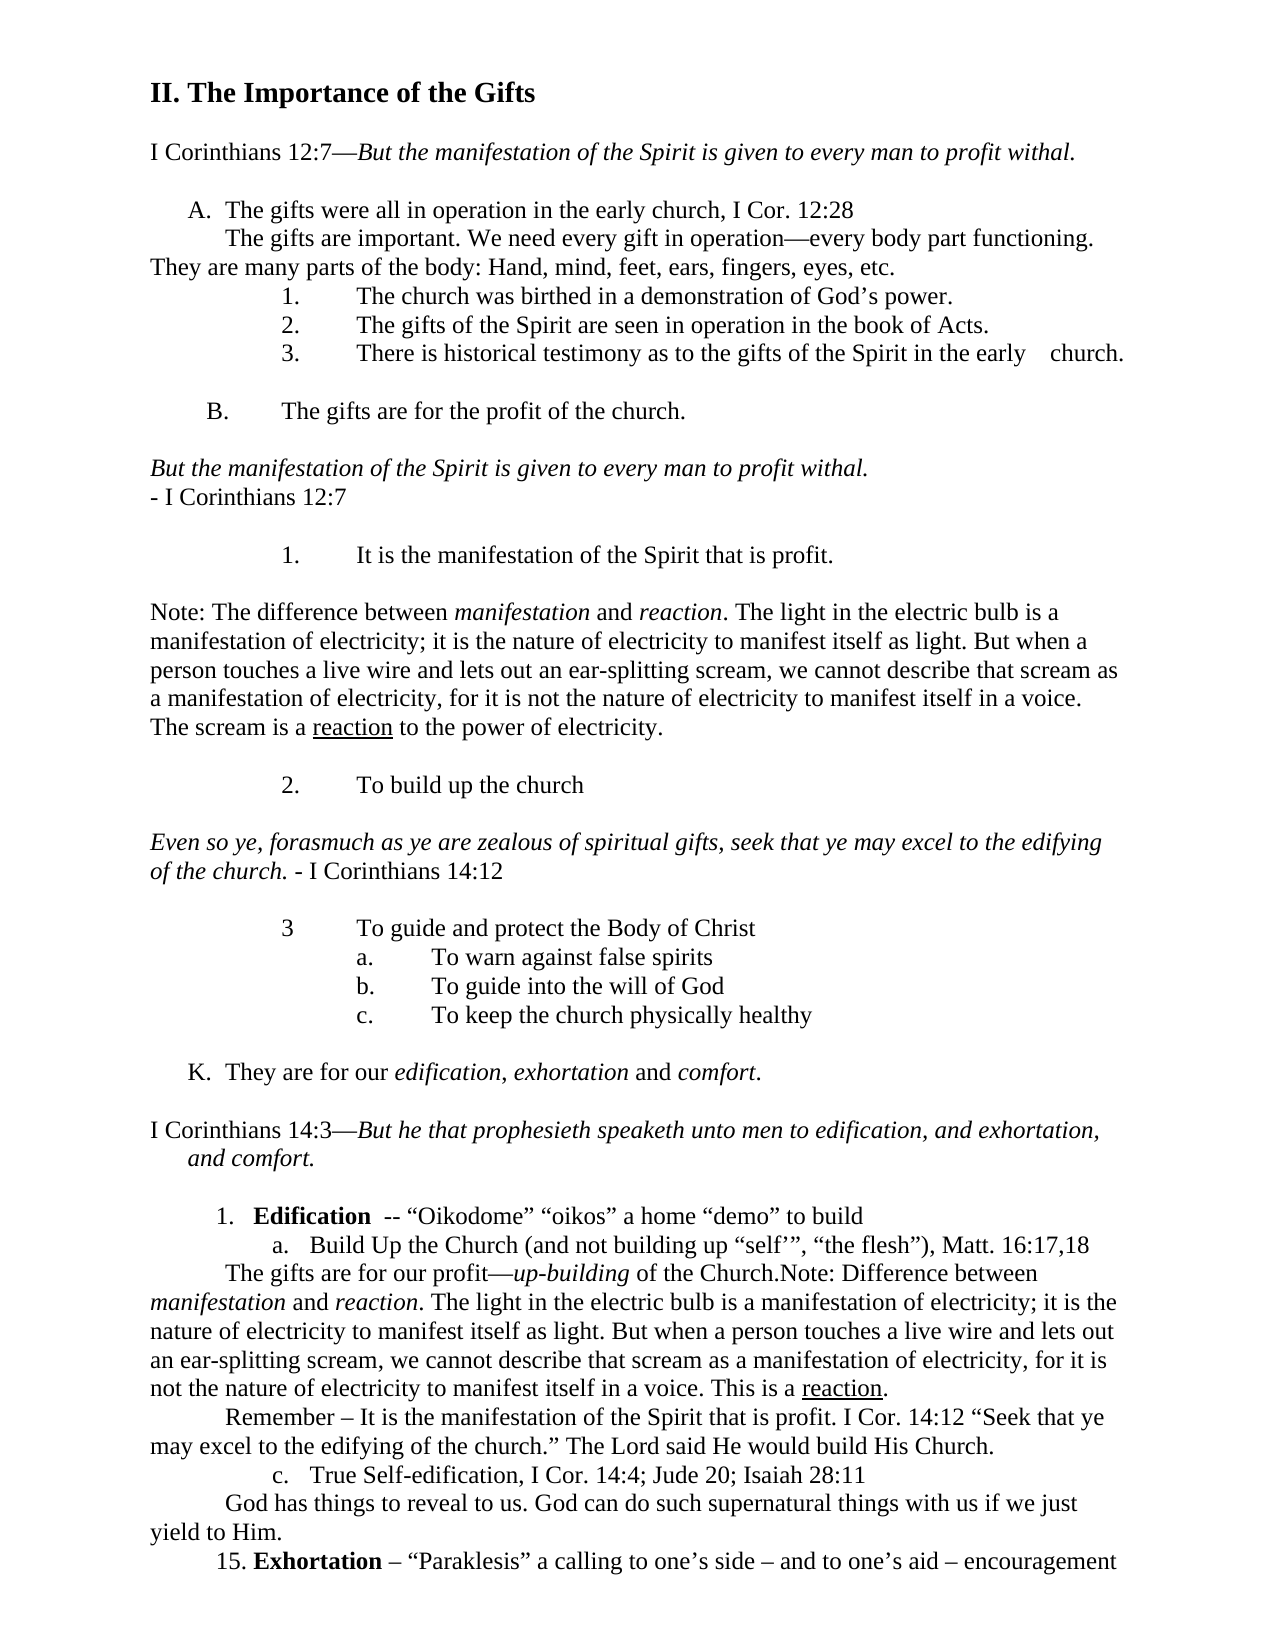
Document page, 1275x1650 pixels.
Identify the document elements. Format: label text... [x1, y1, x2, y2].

subtitle They are for our edification, exhortation and comfort. [187, 1057, 1125, 1086]
text Remember – It is the manifestation of the Spirit that is profit. I Cor. 14:12 “Seek that ye may excel to the edifying of the church.” The Lord said He would build His Church. [150, 1402, 1125, 1460]
subtitle The gifts were all in operation in the early church, I Cor. 12:28 [187, 195, 1125, 223]
text B. The gifts are for the profit of the church. [206, 396, 1125, 425]
text 2. The gifts of the Spirit are seen in operation in the book of Acts. [225, 310, 1125, 338]
subtitle Build Up the Church (and not building up “self’”, “the flesh”), Matt. 16:17,18 [272, 1230, 1125, 1258]
subtitle The gifts are important. We need every gift in operation—every body part functioning. They are many parts of the body: Hand, mind, feet, ears, fingers, eyes, etc. [150, 223, 1125, 281]
subtitle II. The Importance of the Gifts [150, 75, 1125, 108]
text a. To warn against false spirits [150, 942, 1125, 971]
text - I Corinthians 12:7 [150, 482, 1125, 511]
text I Corinthians 12:7—But the manifestation of the Spirit is given to every man to profit withal. [150, 137, 1125, 166]
subtitle I Corinthians 14:3—But he that prophesieth speaketh unto men to edification, and exhortation, and comfort. [150, 1115, 1125, 1172]
text Note: The difference between manifestation and reaction. The light in the electric bulb is a manifestation of electricity; it is the nature of electricity to manifest itself as light. But when a person touches a live wire and lets out an ear-splitting scream, we cannot describe that scream as a manifestation of electricity, for it is not the nature of electricity to manifest itself in a voice. The scream is a reaction to the power of electricity. [150, 597, 1125, 741]
text b. To guide into the will of God [150, 971, 1125, 1000]
subtitle True Self-edification, I Cor. 14:4; Jude 20; Isaiah 28:11 [272, 1460, 1125, 1488]
text 3 To guide and protect the Body of Christ [150, 913, 1125, 942]
text God has things to reveal to us. God can do such supernatural things with us if we just yield to Him. [150, 1488, 1125, 1546]
subtitle The gifts are for our profit—up-building of the Church.Note: Difference between manifestation and reaction. The light in the electric bulb is a manifestation of electricity; it is the nature of electricity to manifest itself as light. But when a person touches a live wire and lets out an ear-splitting scream, we cannot describe that scream as a manifestation of electricity, for it is not the nature of electricity to manifest itself in a voice. This is a reaction. [150, 1258, 1125, 1402]
text 2. To build up the church [225, 770, 1125, 798]
subtitle Edification -- “Oikodome” “oikos” a home “demo” to build [216, 1201, 1125, 1230]
text c. To keep the church physically healthy [150, 1000, 1125, 1028]
text 1. The church was birthed in a demonstration of God’s power. [225, 281, 1125, 310]
text Even so ye, forasmuch as ye are zealous of spiritual gifts, seek that ye may excel to the edifying of the church. - I Corinthians 14:12 [150, 827, 1125, 885]
text 1. It is the manifestation of the Spirit that is profit. [150, 540, 1125, 568]
text 3. There is historical testimony as to the gifts of the Spirit in the early church. [225, 338, 1125, 367]
text But the manifestation of the Spirit is given to every man to profit withal. [150, 453, 1125, 482]
subtitle Exhortation – “Paraklesis” a calling to one’s side – and to one’s aid – encouragement [216, 1546, 1125, 1575]
